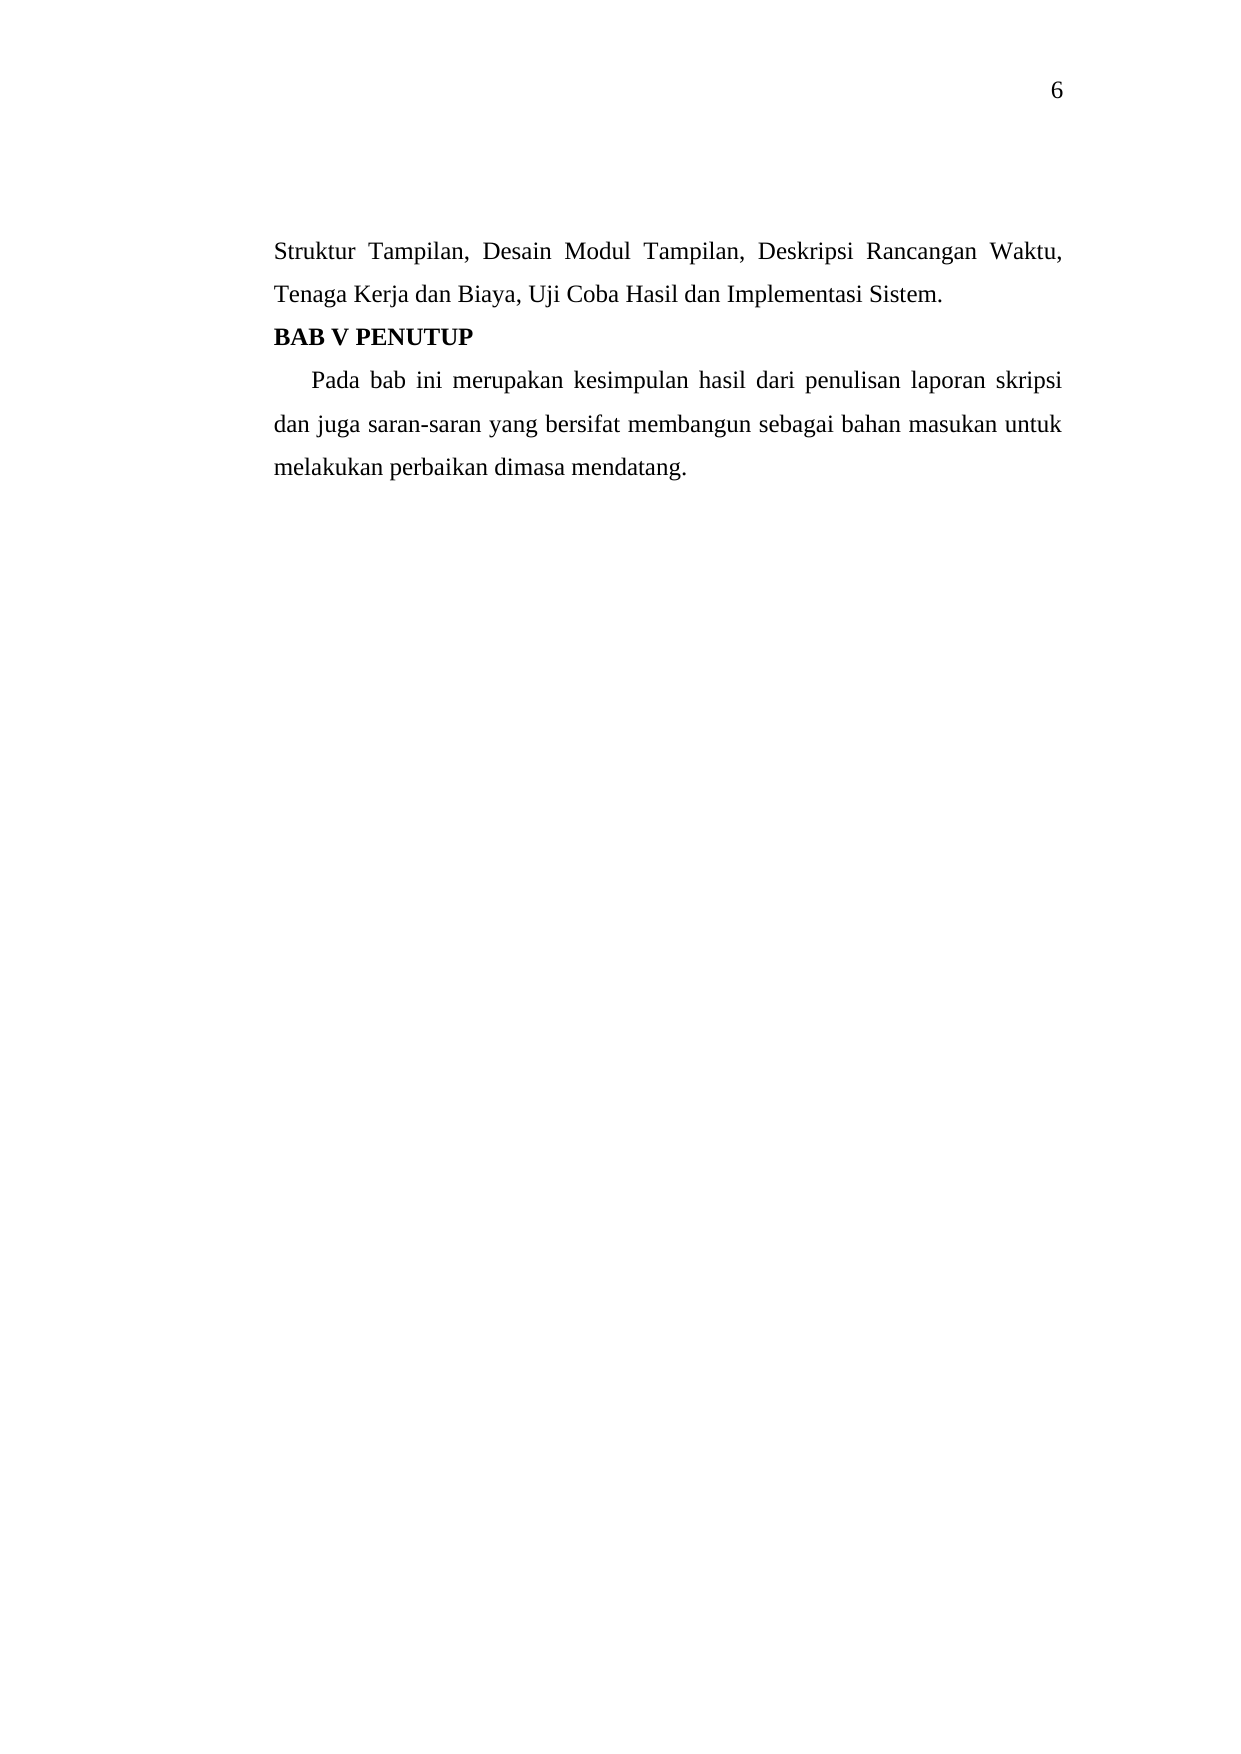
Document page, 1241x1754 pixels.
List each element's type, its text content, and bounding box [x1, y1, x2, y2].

text BAB V PENUTUP [273, 322, 1063, 351]
text Pada bab ini merupakan kesimpulan hasil dari penulisan laporan skripsi dan juga saran-saran yang bersifat membangun sebagai bahan masukan untuk melakukan perbaikan dimasa mendatang. [273, 366, 1063, 481]
